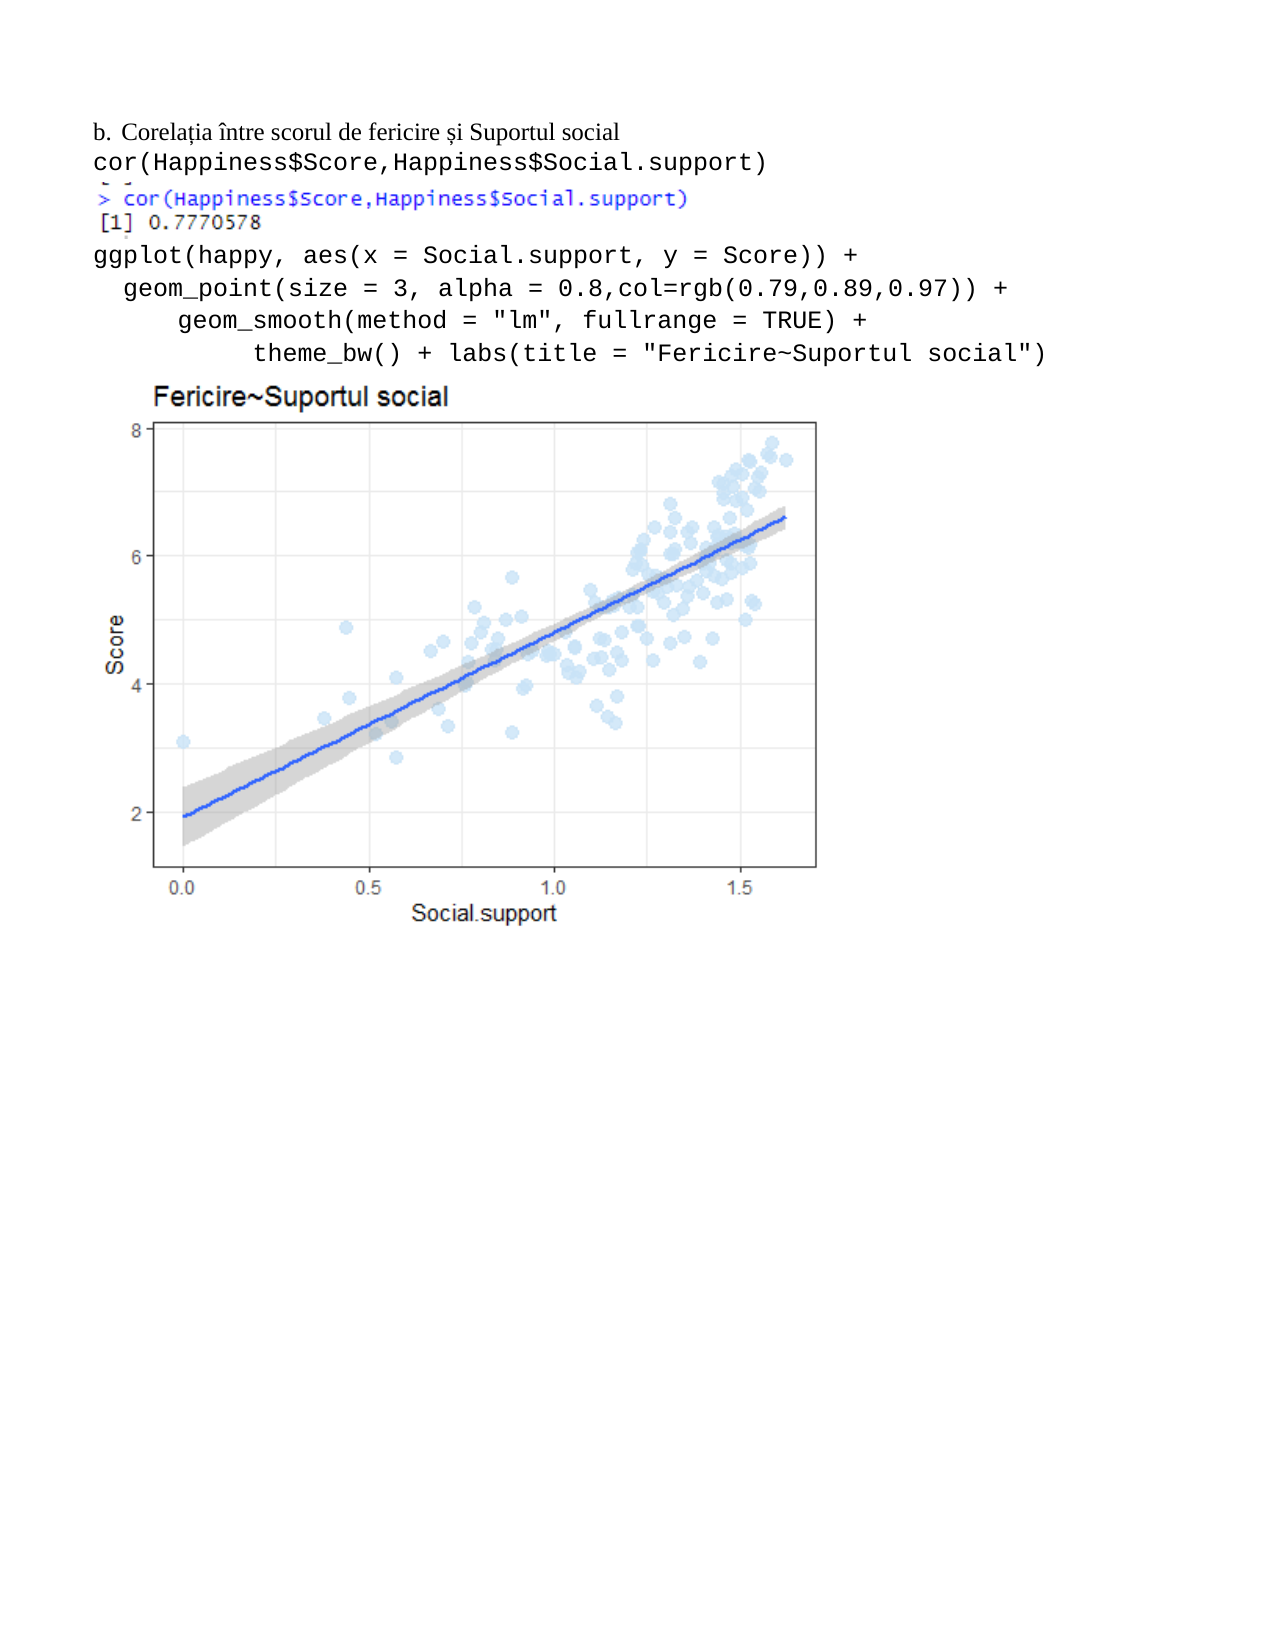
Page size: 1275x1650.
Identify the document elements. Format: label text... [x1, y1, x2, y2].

list geom_point(size = 3, alpha = 0.8,col=rgb(0.79,0.89,0.97)) + [93, 275, 1186, 304]
list cor(Happiness$Score,Happiness$Social.support) [93, 150, 1186, 178]
list theme_bw() + labs(title = "Fericire~Suportul social") [93, 340, 1186, 369]
list ggplot(happy, aes(x = Social.support, y = Score)) + [93, 243, 1186, 271]
list geom_smooth(method = "lm", fullrange = TRUE) + [93, 308, 1186, 336]
list Corelația între scorul de fericire și Suportul social [93, 117, 1186, 146]
picture [92, 182, 710, 239]
picture [92, 372, 828, 937]
